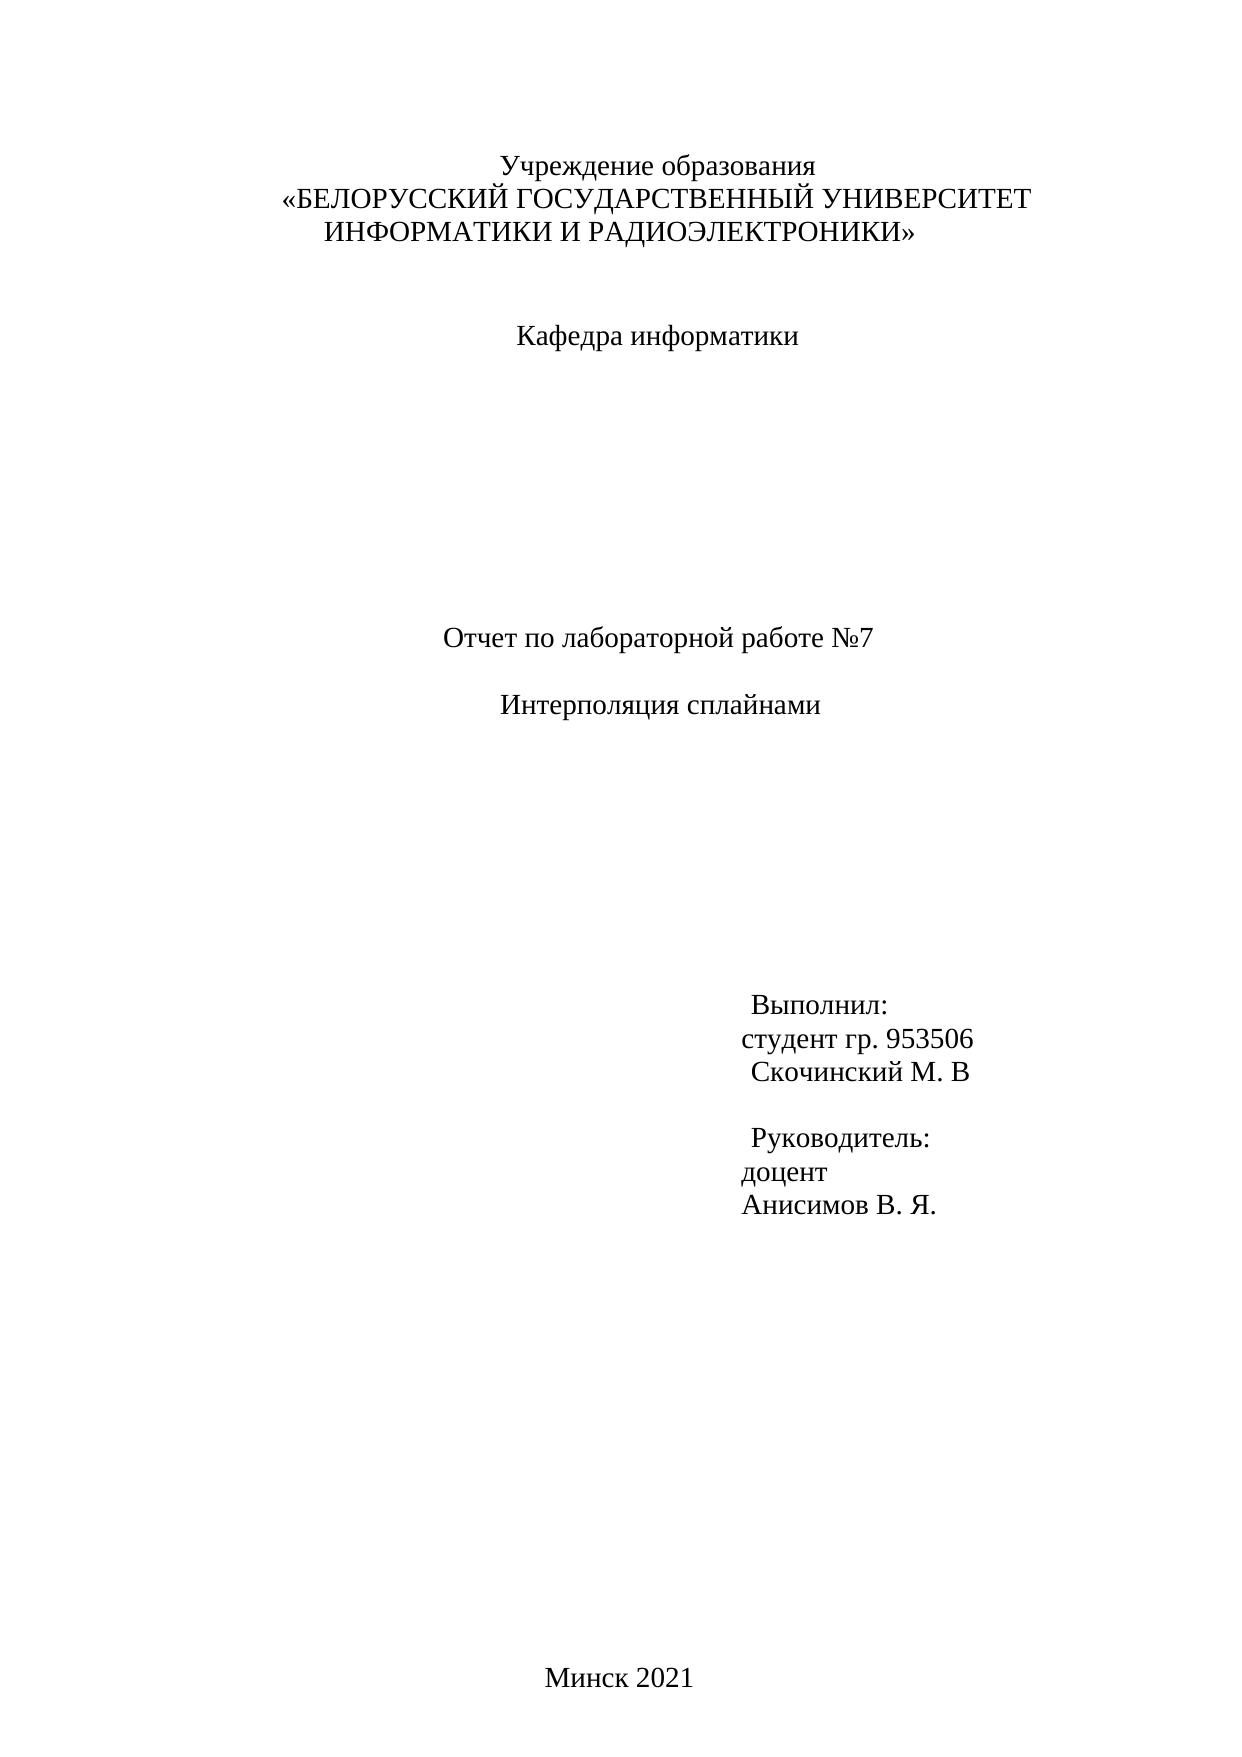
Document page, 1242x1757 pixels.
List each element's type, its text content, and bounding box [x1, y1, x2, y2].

text Скочинский М. В [741, 1054, 976, 1088]
text Интерполяция сплайнами [139, 687, 1181, 721]
text «БЕЛОРУССКИЙ ГОСУДАРСТВЕННЫЙ УНИВЕРСИТЕТ ИНФОРМАТИКИ И РАДИОЭЛЕКТРОНИКИ» [281, 183, 1034, 247]
text Руководитель: доцент Анисимов В. Я. [741, 1120, 953, 1221]
text Минск 2021 [364, 1660, 875, 1693]
text Кафедра информатики [441, 318, 875, 352]
text Отчет по лабораторной работе №7 [442, 620, 875, 653]
text Выполнил: студент гр. 953506 [741, 987, 976, 1054]
text Учреждение образования [440, 148, 875, 181]
